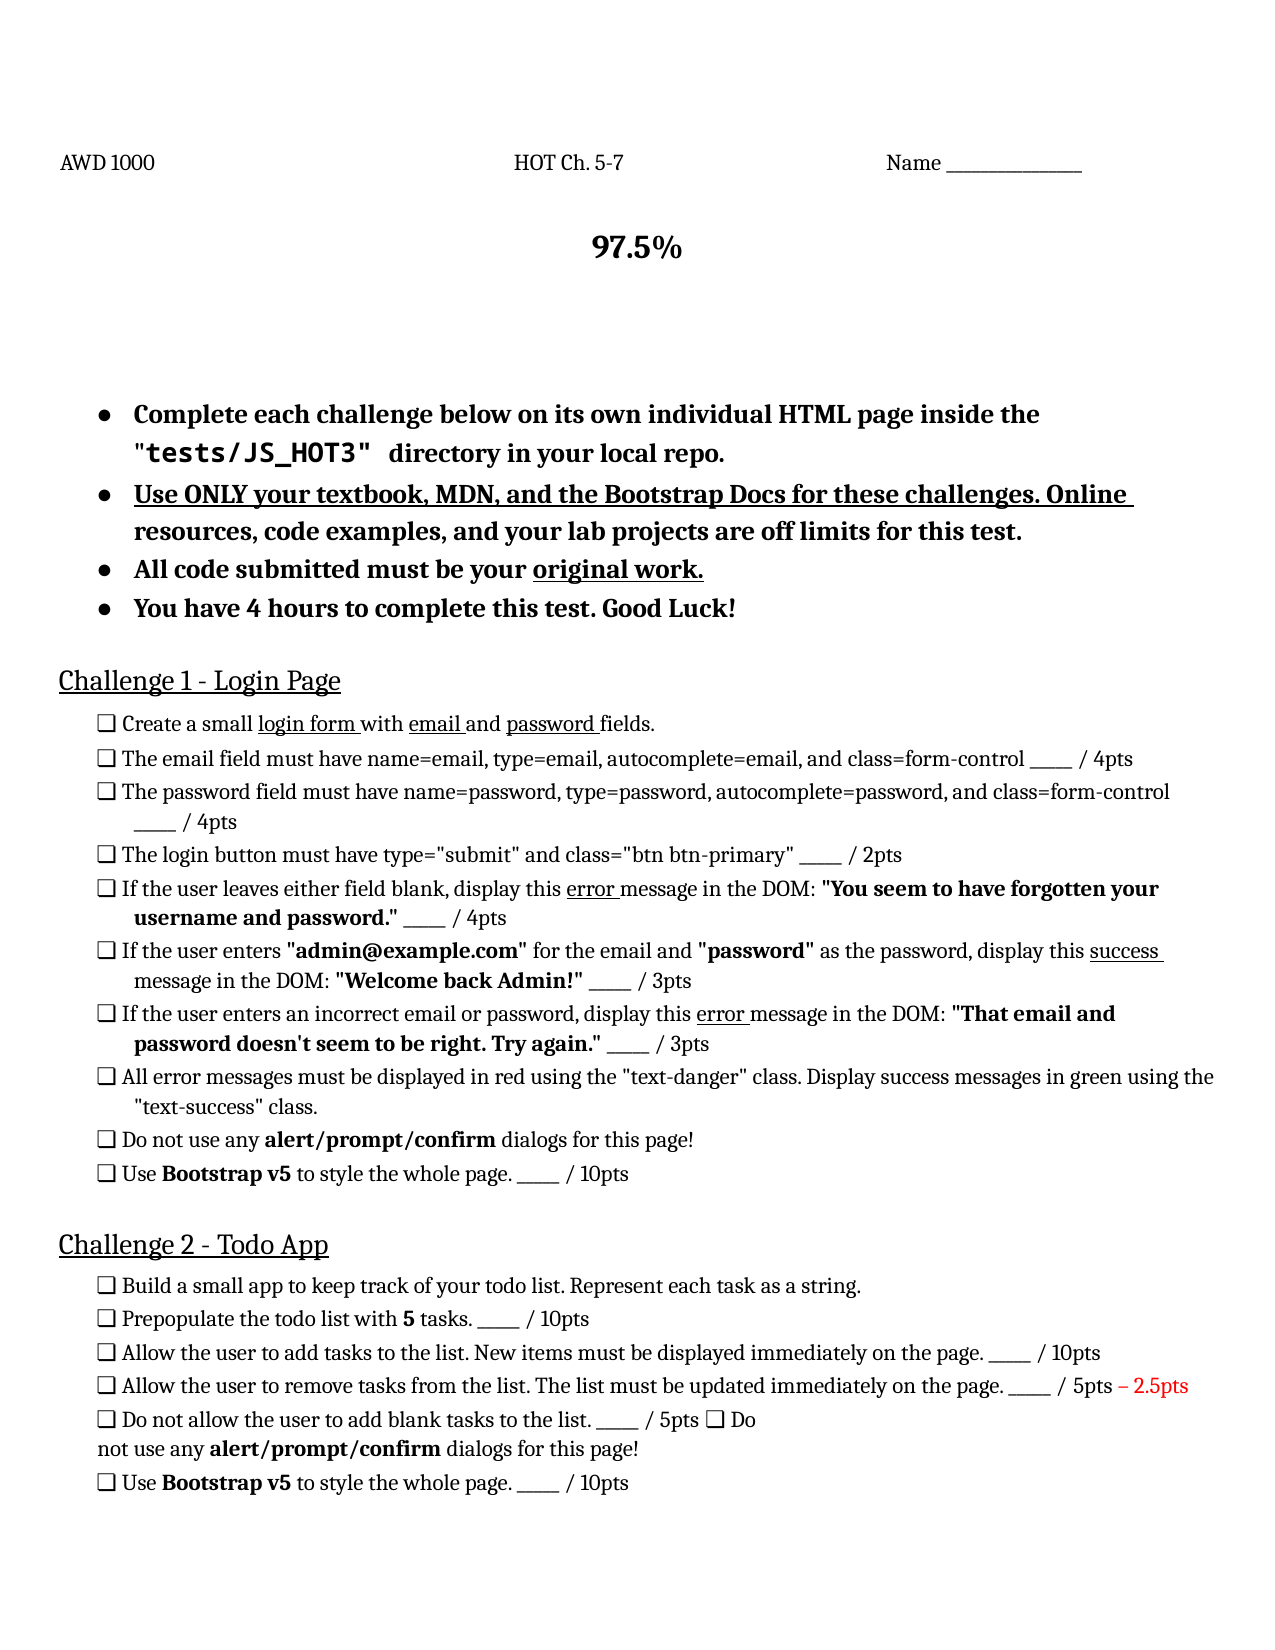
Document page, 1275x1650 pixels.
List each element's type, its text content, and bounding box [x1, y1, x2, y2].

text ❏ The email field must have name=email, type=email, autocomplete=email, and class=form-control _____ / 4pts [96, 744, 1215, 772]
list All code submitted must be your original work. [96, 553, 1215, 586]
text ❏ Allow the user to remove tasks from the list. The list must be updated immediately on the page. _____ / 5pts – 2.5pts [96, 1371, 1215, 1399]
subtitle Challenge 2 - Todo App [58, 1228, 1215, 1262]
list Use ONLY your textbook, MDN, and the Bootstrap Docs for these challenges. Online resources, code examples, and your lab projects are off limits for this test. [96, 478, 1215, 547]
text ❏ Prepopulate the todo list with 5 tasks. _____ / 10pts [96, 1304, 1215, 1332]
text ❏ Do not allow the user to add blank tasks to the list. _____ / 5pts ❏ Do not use any alert/prompt/confirm dialogs for this page! [96, 1405, 761, 1462]
text ❏ If the user enters an incorrect email or password, display this error message in the DOM: "That email and password doesn't seem to be right. Try again." _____ / 3pts [96, 999, 1215, 1057]
text ❏ Do not use any alert/prompt/confirm dialogs for this page! [96, 1125, 1215, 1153]
text ❏ If the user enters "admin@example.com" for the email and "password" as the password, display this success message in the DOM: "Welcome back Admin!" _____ / 3pts [96, 937, 1215, 994]
text ❏ Use Bootstrap v5 to style the whole page. _____ / 10pts [96, 1159, 1215, 1187]
text ❏ If the user leaves either field blank, display this error message in the DOM: "You seem to have forgotten your username and password." _____ / 4pts [96, 874, 1215, 931]
text ❏ Allow the user to add tasks to the list. New items must be displayed immediately on the page. _____ / 10pts [96, 1338, 1215, 1366]
list You have 4 hours to complete this test. Good Luck! [96, 592, 1215, 624]
text ❏ Use Bootstrap v5 to style the whole page. _____ / 10pts [96, 1468, 1215, 1496]
text ❏ The password field must have name=password, type=password, autocomplete=password, and class=form-control _____ / 4pts [96, 777, 1215, 835]
text ❏ The login button must have type="submit" and class="btn btn-primary" _____ / 2pts [96, 840, 1215, 868]
subtitle Challenge 1 - Login Page [58, 664, 1215, 697]
text ❏ Create a small login form with email and password fields. [96, 707, 1215, 738]
text ❏ Build a small app to keep track of your todo list. Represent each task as a string. [96, 1271, 1215, 1299]
text 97.5% [60, 228, 1215, 267]
text ❏ All error messages must be displayed in red using the "text-danger" class. Display success messages in green using the "text-success" class. [96, 1062, 1215, 1120]
list Complete each challenge below on its own individual HTML page inside the "tests/JS_HOT3" directory in your local repo. [96, 398, 1215, 471]
text AWD 1000 HOT Ch. 5-7 Name ________________ [60, 150, 1215, 176]
